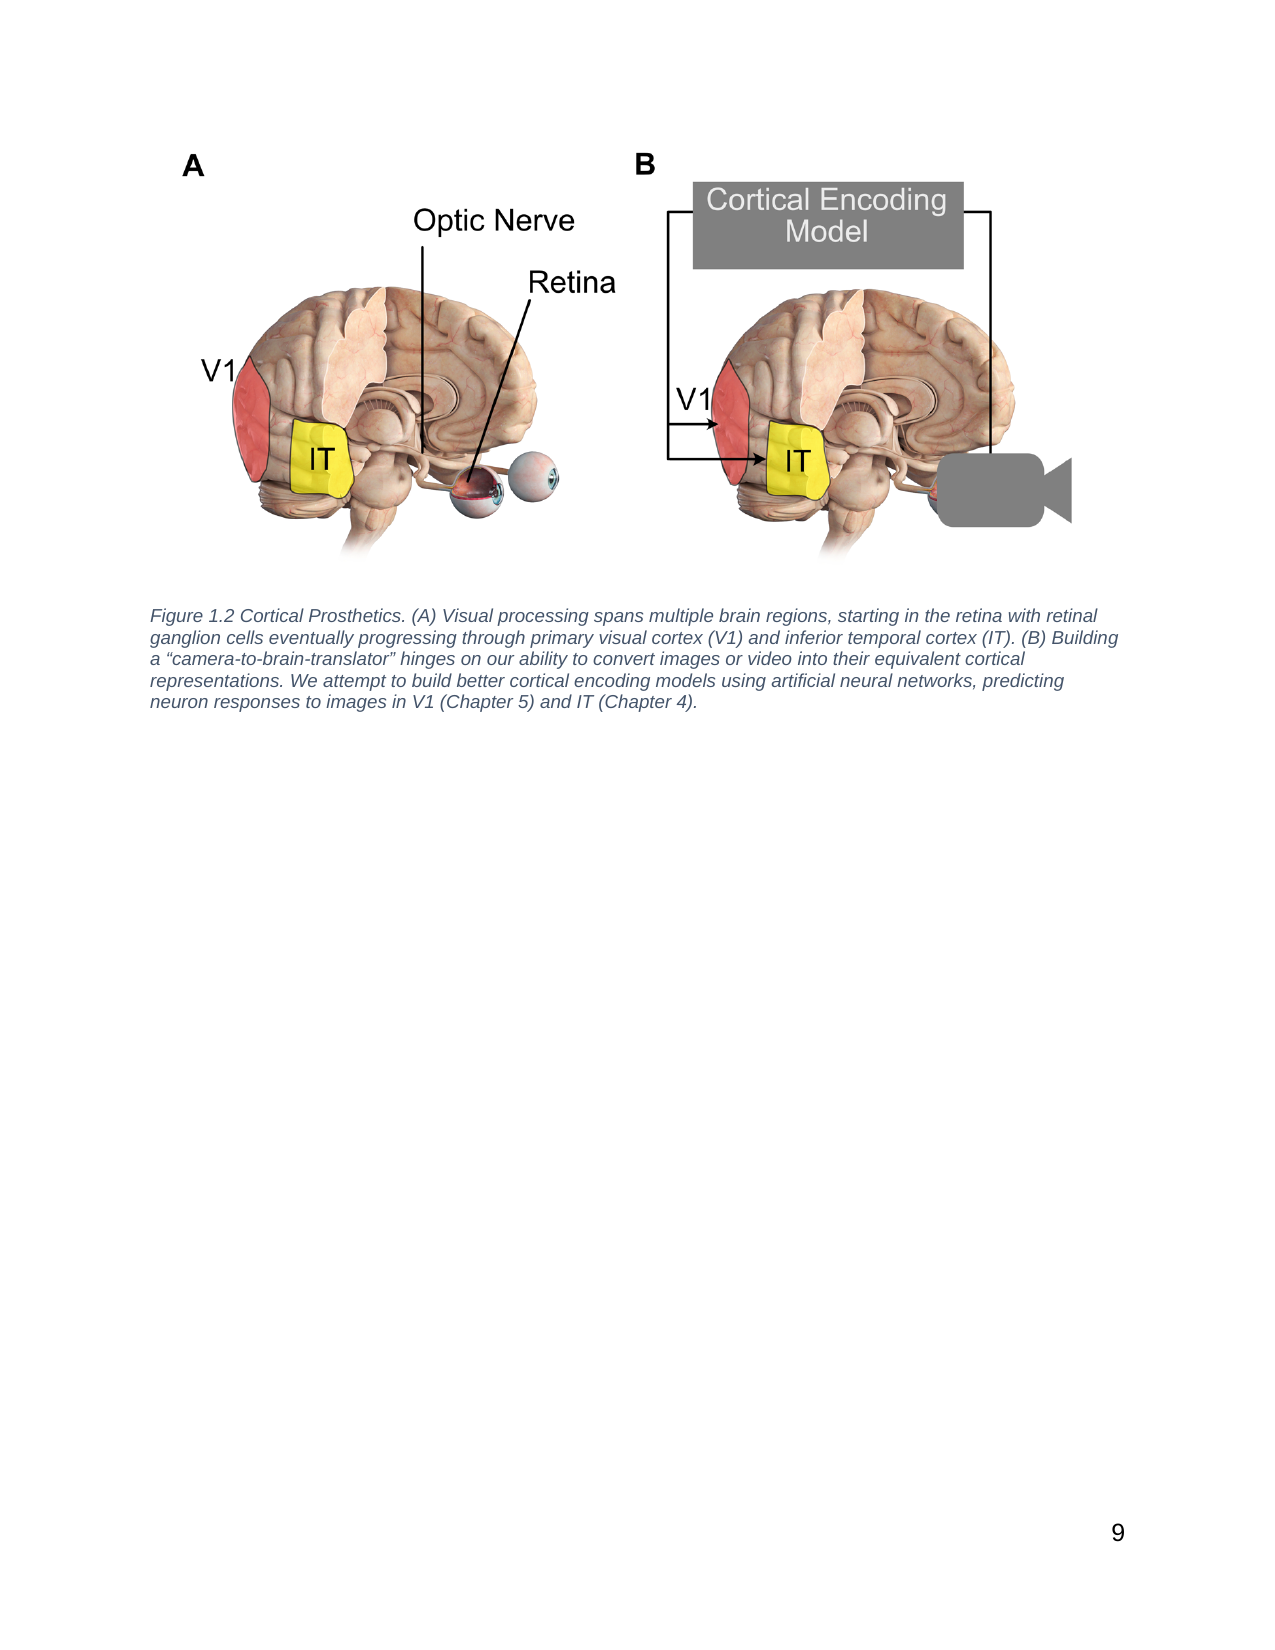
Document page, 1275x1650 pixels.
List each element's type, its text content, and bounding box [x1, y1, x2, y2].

text Figure 1.2 Cortical Prosthetics. (A) Visual processing spans multiple brain regions, starting in the retina with retinal ganglion cells eventually progressing through primary visual cortex (V1) and inferior temporal cortex (IT). (B) Building a “camera-to-brain-translator” hinges on our ability to convert images or video into their equivalent cortical representations. We attempt to build better cortical encoding models using artificial neural networks, predicting neuron responses to images in V1 (Chapter 5) and IT (Chapter 4). [150, 605, 1125, 713]
picture [175, 150, 1100, 577]
